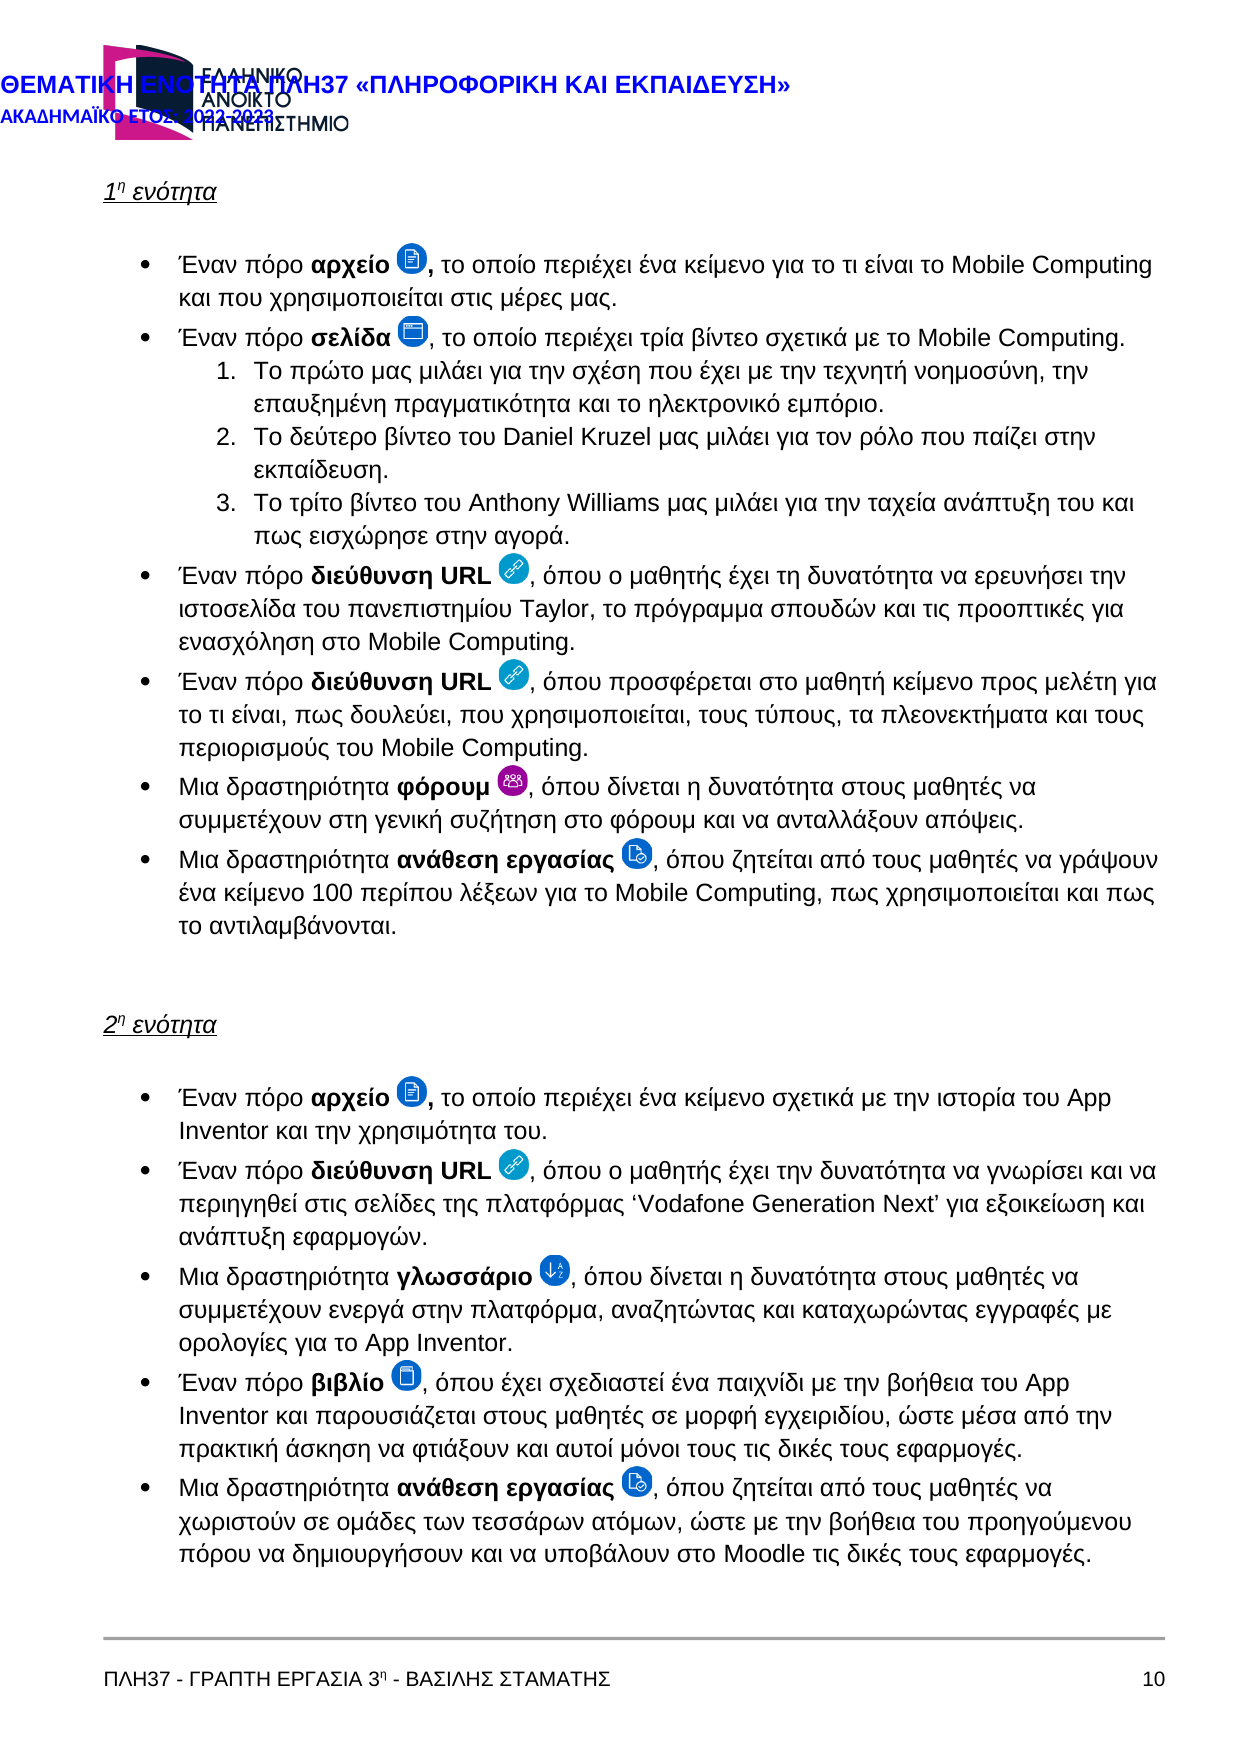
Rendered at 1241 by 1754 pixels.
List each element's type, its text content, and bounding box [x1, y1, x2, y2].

picture [498, 680, 507, 690]
picture [622, 1466, 653, 1497]
list Έναν πόρο διεύθυνση URL , όπου ο μαθητής έχει την δυνατότητα να γνωρίσει και να περιηγηθεί στις σελίδες της πλατφόρμας ‘Vodafone Generation Next’ για εξοικείωση και ανάπτυξη εφαρμογών. [141, 1149, 1165, 1251]
picture [521, 576, 529, 584]
picture [391, 1360, 422, 1391]
picture [521, 1172, 529, 1180]
text 1η ενότητα [103, 177, 1165, 206]
picture [519, 1149, 529, 1158]
picture [397, 316, 428, 347]
picture [521, 682, 529, 690]
picture [519, 659, 529, 668]
list Μια δραστηριότητα ανάθεση εργασίας , όπου ζητείται από τους μαθητές να γράψουν ένα κείμενο 100 περίπου λέξεων για το Mobile Computing, πως χρησιμοποιείται και πως το αντιλαμβάνονται. [141, 838, 1165, 940]
list Το πρώτο μας μιλάει για την σχέση που έχει με την τεχνητή νοημοσύνη, την επαυξημένη πραγματικότητα και το ηλεκτρονικό εμπόριο. [216, 356, 1165, 418]
picture [498, 1149, 508, 1159]
picture [497, 765, 528, 796]
picture [519, 553, 529, 562]
list Έναν πόρο σελίδα , το οποίο περιέχει τρία βίντεο σχετικά με το Mobile Computing. [141, 316, 1165, 352]
list Μια δραστηριότητα φόρουμ , όπου δίνεται η δυνατότητα στους μαθητές να συμμετέχουν στη γενική συζήτηση στο φόρουμ και να ανταλλάξουν απόψεις. [141, 766, 1165, 834]
list Έναν πόρο διεύθυνση URL , όπου ο μαθητής έχει τη δυνατότητα να ερευνήσει την ιστοσελίδα του πανεπιστημίου Taylor, το πρόγραμμα σπουδών και τις προοπτικές για ενασχόληση στο Mobile Computing. [141, 554, 1165, 656]
text 2η ενότητα [103, 1010, 1165, 1039]
list Το δεύτερο βίντεο του Daniel Kruzel μας μιλάει για τον ρόλο που παίζει στην εκπαίδευση. [216, 422, 1165, 484]
picture [103, 45, 349, 140]
picture [539, 1255, 570, 1286]
list Μια δραστηριότητα ανάθεση εργασίας , όπου ζητείται από τους μαθητές να χωριστούν σε ομάδες των τεσσάρων ατόμων, ώστε με την βοήθεια του προηγούμενου πόρου να δημιουργήσουν και να υποβάλουν στο Moodle τις δικές τους εφαρμογές. [141, 1467, 1165, 1568]
picture [498, 574, 507, 584]
list Μια δραστηριότητα γλωσσάριο , όπου δίνεται η δυνατότητα στους μαθητές να συμμετέχουν ενεργά στην πλατφόρμα, αναζητώντας και καταχωρώντας εγγραφές με ορολογίες για το App Inventor. [141, 1255, 1165, 1357]
list Έναν πόρο βιβλίο , όπου έχει σχεδιαστεί ένα παιχνίδι με την βοήθεια του App Inventor και παρουσιάζεται στους μαθητές σε μορφή εγχειριδίου, ώστε μέσα από την πρακτική άσκηση να φτιάξουν και αυτοί μόνοι τους τις δικές τους εφαρμογές. [141, 1361, 1165, 1462]
picture [622, 838, 653, 869]
list Έναν πόρο διεύθυνση URL , όπου προσφέρεται στο μαθητή κείμενο προς μελέτη για το τι είναι, πως δουλεύει, που χρησιμοποιείται, τους τύπους, τα πλεονεκτήματα και τους περιορισμούς του Mobile Computing. [141, 660, 1165, 761]
picture [396, 243, 427, 274]
picture [396, 1076, 427, 1107]
list Το τρίτο βίντεο του Anthony Williams μας μιλάει για την ταχεία ανάπτυξη του και πως εισχώρησε στην αγορά. [216, 488, 1165, 550]
picture [498, 659, 508, 669]
list Έναν πόρο αρχείο , το οποίο περιέχει ένα κείμενο σχετικά με την ιστορία του App Inventor και την χρησιμότητα του. [141, 1076, 1165, 1145]
picture [498, 553, 508, 563]
picture [498, 1170, 507, 1180]
list Έναν πόρο αρχείο , το οποίο περιέχει ένα κείμενο για το τι είναι το Mobile Computing και που χρησιμοποιείται στις μέρες μας. [141, 243, 1165, 312]
